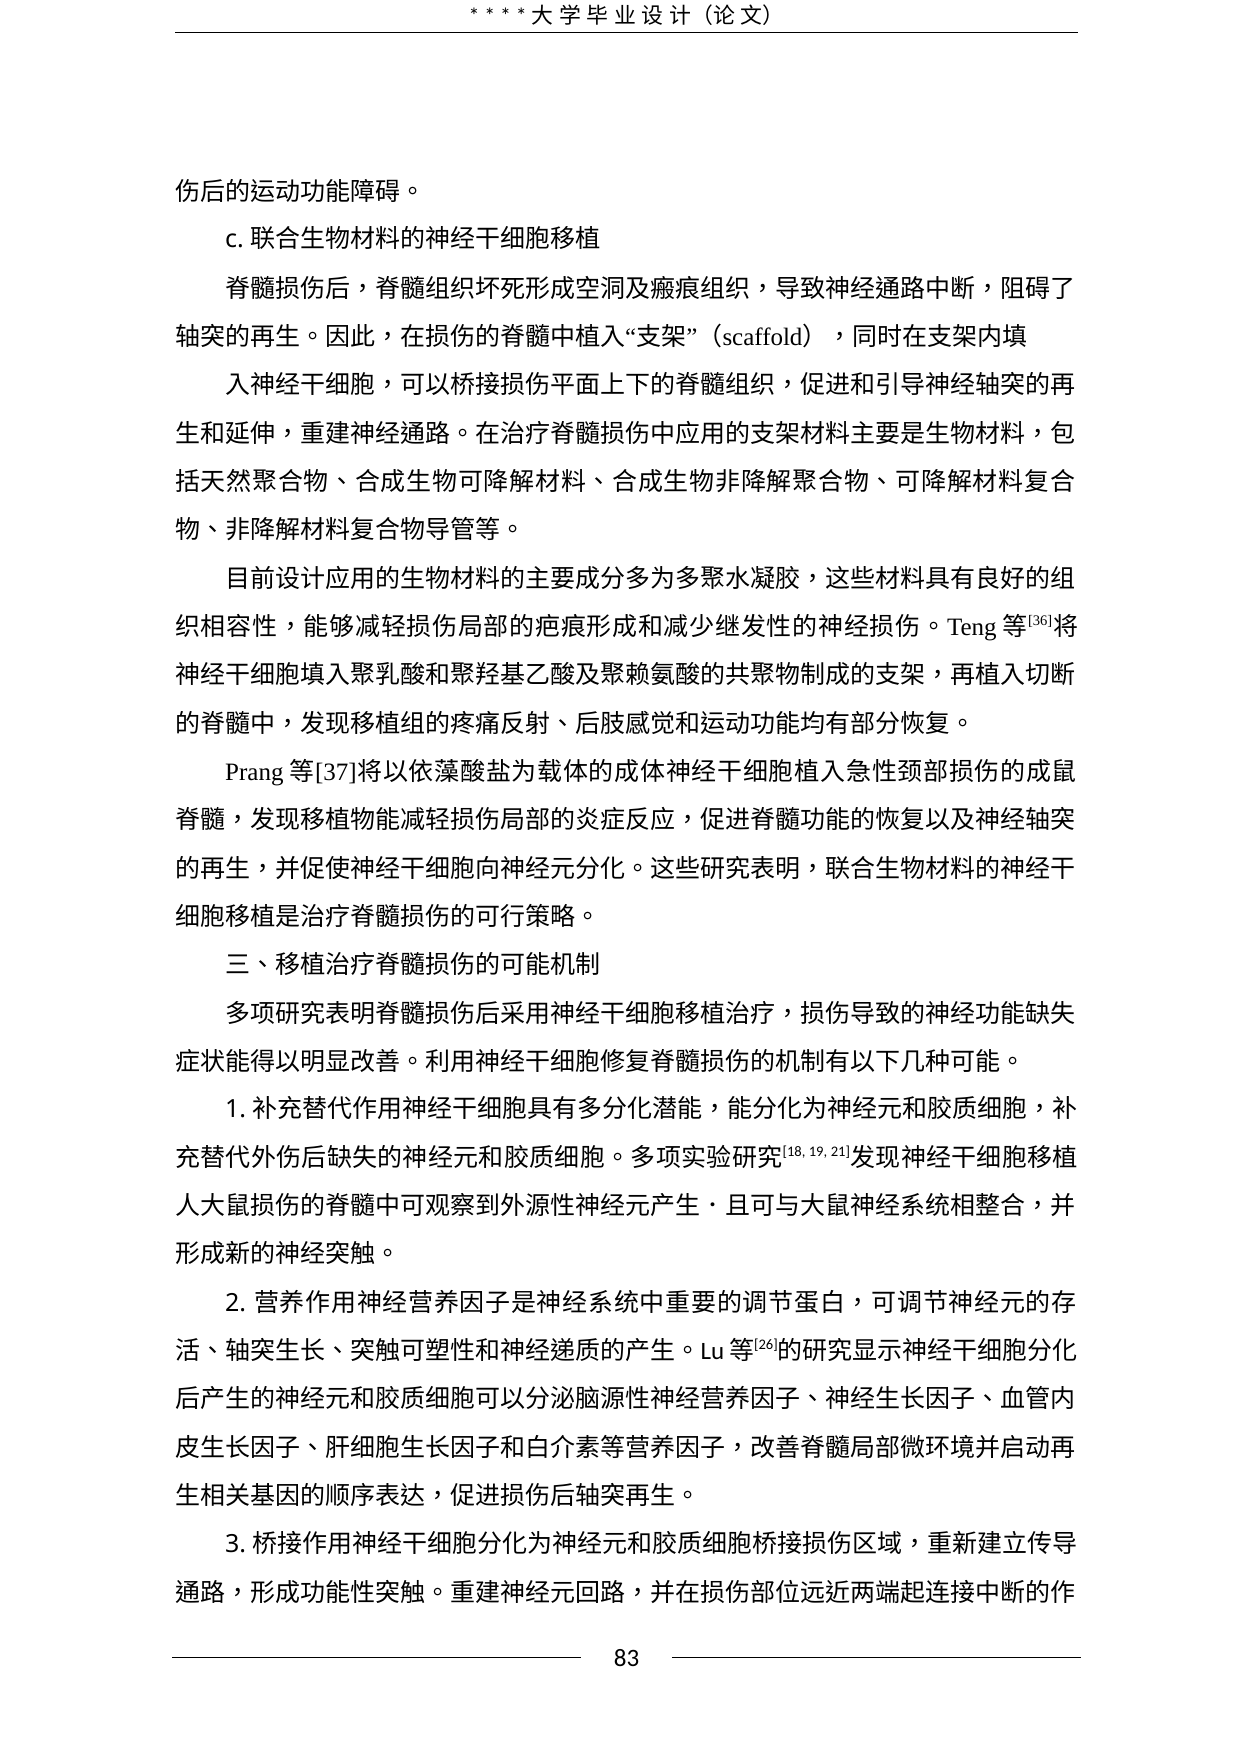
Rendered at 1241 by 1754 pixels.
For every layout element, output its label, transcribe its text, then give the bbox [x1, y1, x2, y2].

text 2. 营养作用神经营养因子是神经系统中重要的调节蛋白，可调节神经元的存活、轴突生长、突触可塑性和神经递质的产生。Lu等[26]的研究显示神经干细胞分化后产生的神经元和胶质细胞可以分泌脑源性神经营养因子、神经生长因子、血管内皮生长因子、肝细胞生长因子和白介素等营养因子，改善脊髓局部微环境并启动再生相关基因的顺序表达，促进损伤后轴突再生。 [175, 1270, 1078, 1512]
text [175, 1512, 1078, 1608]
text 目前设计应用的生物材料的主要成分多为多聚水凝胶，这些材料具有良好的组织相容性，能够减轻损伤局部的疤痕形成和减少继发性的神经损伤。Teng等[36]将神经干细胞填入聚乳酸和聚羟基乙酸及聚赖氨酸的共聚物制成的支架，再植入切断的脊髓中，发现移植组的疼痛反射、后肢感觉和运动功能均有部分恢复。 [175, 545, 1078, 738]
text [175, 158, 1078, 207]
text 1. 补充替代作用神经干细胞具有多分化潜能，能分化为神经元和胶质细胞，补充替代外伤后缺失的神经元和胶质细胞。多项实验研究[18, 19, 21]发现神经干细胞移植人大鼠损伤的脊髓中可观察到外源性神经元产生．且可与大鼠神经系统相整合，并形成新的神经突触。 [175, 1077, 1078, 1270]
text c. 联合生物材料的神经干细胞移植 [175, 207, 1078, 255]
text 脊髓损伤后，脊髓组织坏死形成空洞及瘢痕组织，导致神经通路中断，阻碍了轴突的再生。因此，在损伤的脊髓中植入“支架”（scaffold），同时在支架内填 [175, 255, 1078, 352]
text 三、移植治疗脊髓损伤的可能机制 [175, 932, 1078, 980]
text 入神经干细胞，可以桥接损伤平面上下的脊髓组织，促进和引导神经轴突的再生和延伸，重建神经通路。在治疗脊髓损伤中应用的支架材料主要是生物材料，包括天然聚合物、合成生物可降解材料、合成生物非降解聚合物、可降解材料复合物、非降解材料复合物导管等。 [175, 352, 1078, 545]
text 多项研究表明脊髓损伤后采用神经干细胞移植治疗，损伤导致的神经功能缺失症状能得以明显改善。利用神经干细胞修复脊髓损伤的机制有以下几种可能。 [175, 980, 1078, 1077]
text Prang等[37]将以依藻酸盐为载体的成体神经干细胞植入急性颈部损伤的成鼠脊髓，发现移植物能减轻损伤局部的炎症反应，促进脊髓功能的恢复以及神经轴突的再生，并促使神经干细胞向神经元分化。这些研究表明，联合生物材料的神经干细胞移植是治疗脊髓损伤的可行策略。 [175, 738, 1078, 932]
